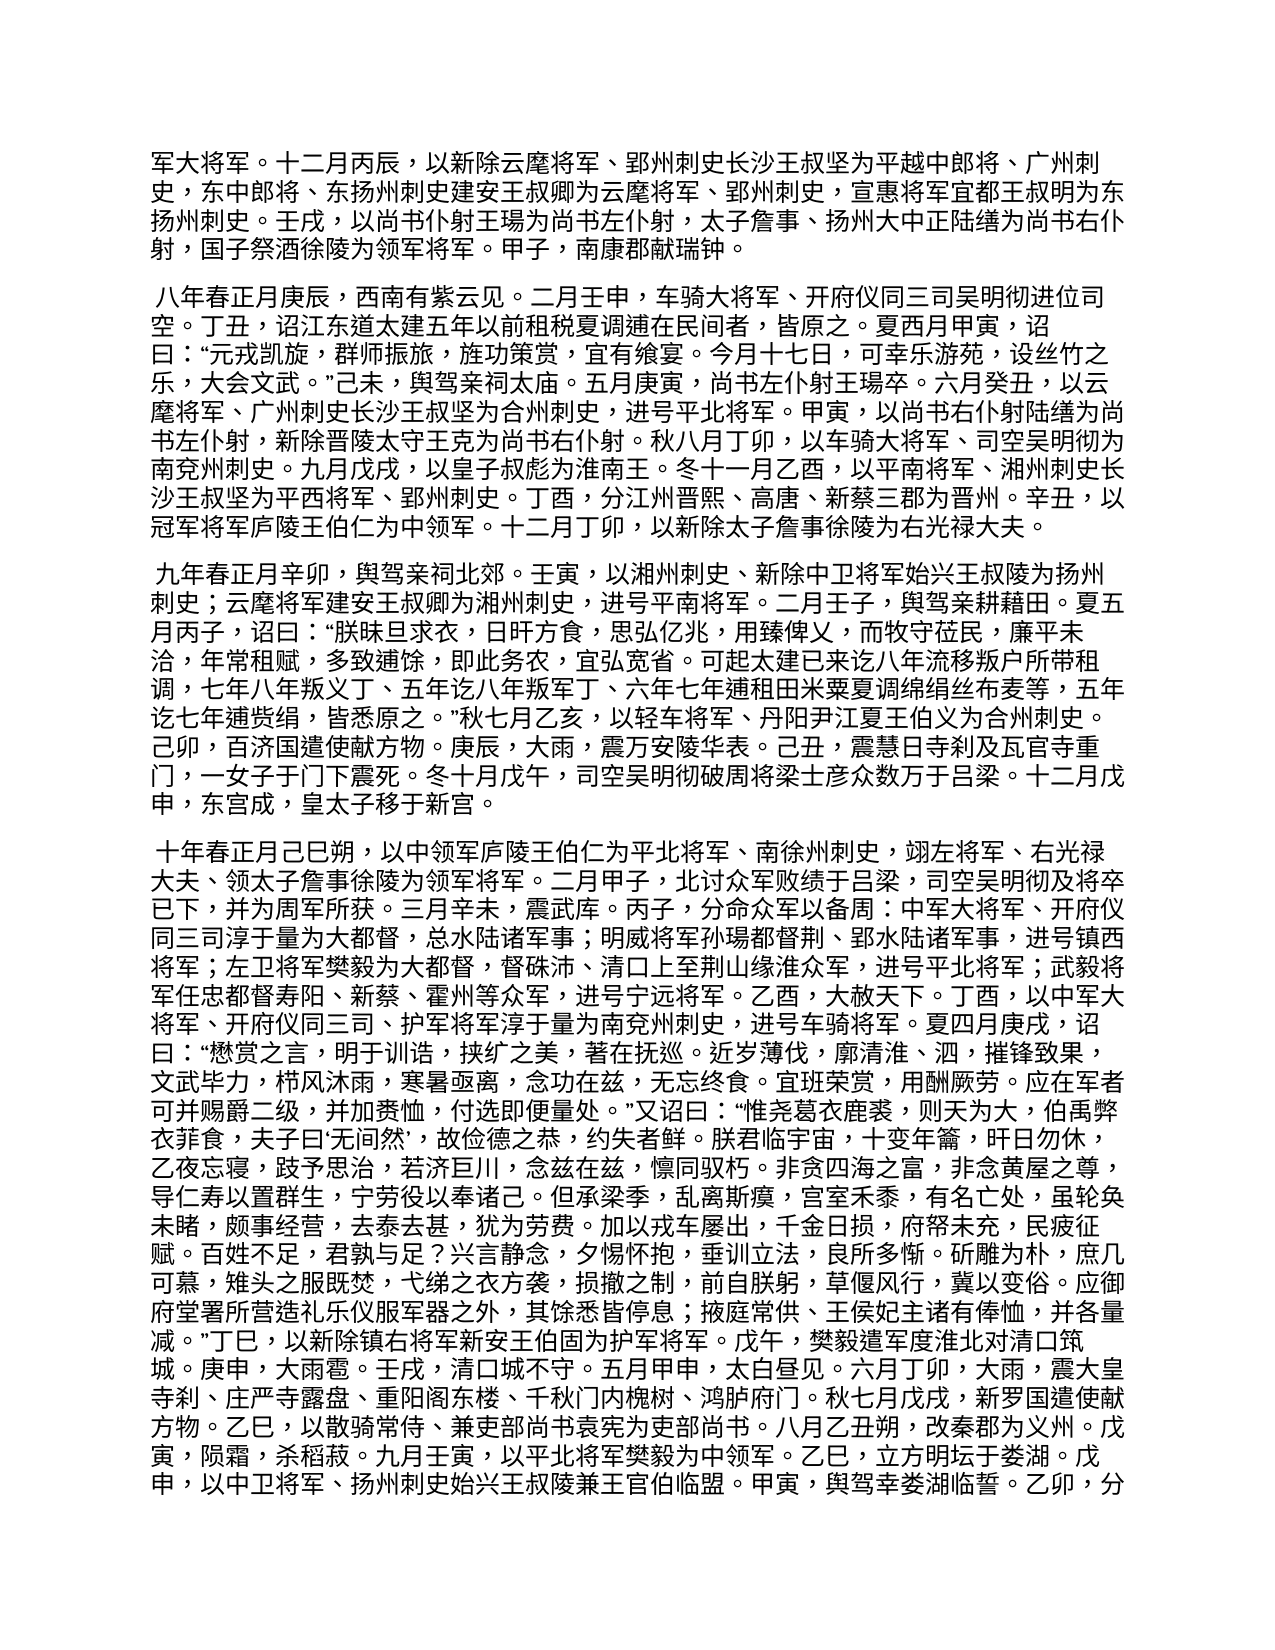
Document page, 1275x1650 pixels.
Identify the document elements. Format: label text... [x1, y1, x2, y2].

text 九年春正月辛卯，舆驾亲祠北郊。壬寅，以湘州刺史、新除中卫将军始兴王叔陵为扬州刺史；云麾将军建安王叔卿为湘州刺史，进号平南将军。二月壬子，舆驾亲耕藉田。夏五月丙子，诏曰：“朕昧旦求衣，日旰方食，思弘亿兆，用臻俾乂，而牧守莅民，廉平未洽，年常租赋，多致逋馀，即此务农，宜弘宽省。可起太建已来讫八年流移叛户所带租调，七年八年叛义丁、五年讫八年叛军丁、六年七年逋租田米粟夏调绵绢丝布麦等，五年讫七年逋赀绢，皆悉原之。”秋七月乙亥，以轻车将军、丹阳尹江夏王伯义为合州刺史。己卯，百济国遣使献方物。庚辰，大雨，震万安陵华表。己丑，震慧日寺刹及瓦官寺重门，一女子于门下震死。冬十月戊午，司空吴明彻破周将梁士彦众数万于吕梁。十二月戊申，东宫成，皇太子移于新宫。 [150, 561, 1125, 820]
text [150, 150, 1125, 265]
text 八年春正月庚辰，西南有紫云见。二月壬申，车骑大将军、开府仪同三司吴明彻进位司空。丁丑，诏江东道太建五年以前租税夏调逋在民间者，皆原之。夏西月甲寅，诏曰：“元戎凯旋，群师振旅，旌功策赏，宜有飨宴。今月十七日，可幸乐游苑，设丝竹之乐，大会文武。”己未，舆驾亲祠太庙。五月庚寅，尚书左仆射王瑒卒。六月癸丑，以云麾将军、广州刺史长沙王叔坚为合州刺史，进号平北将军。甲寅，以尚书右仆射陆缮为尚书左仆射，新除晋陵太守王克为尚书右仆射。秋八月丁卯，以车骑大将军、司空吴明彻为南兗州刺史。九月戊戌，以皇子叔彪为淮南王。冬十一月乙酉，以平南将军、湘州刺史长沙王叔坚为平西将军、郢州刺史。丁酉，分江州晋熙、高唐、新蔡三郡为晋州。辛丑，以冠军将军庐陵王伯仁为中领军。十二月丁卯，以新除太子詹事徐陵为右光禄大夫。 [150, 284, 1125, 542]
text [150, 839, 1125, 1500]
